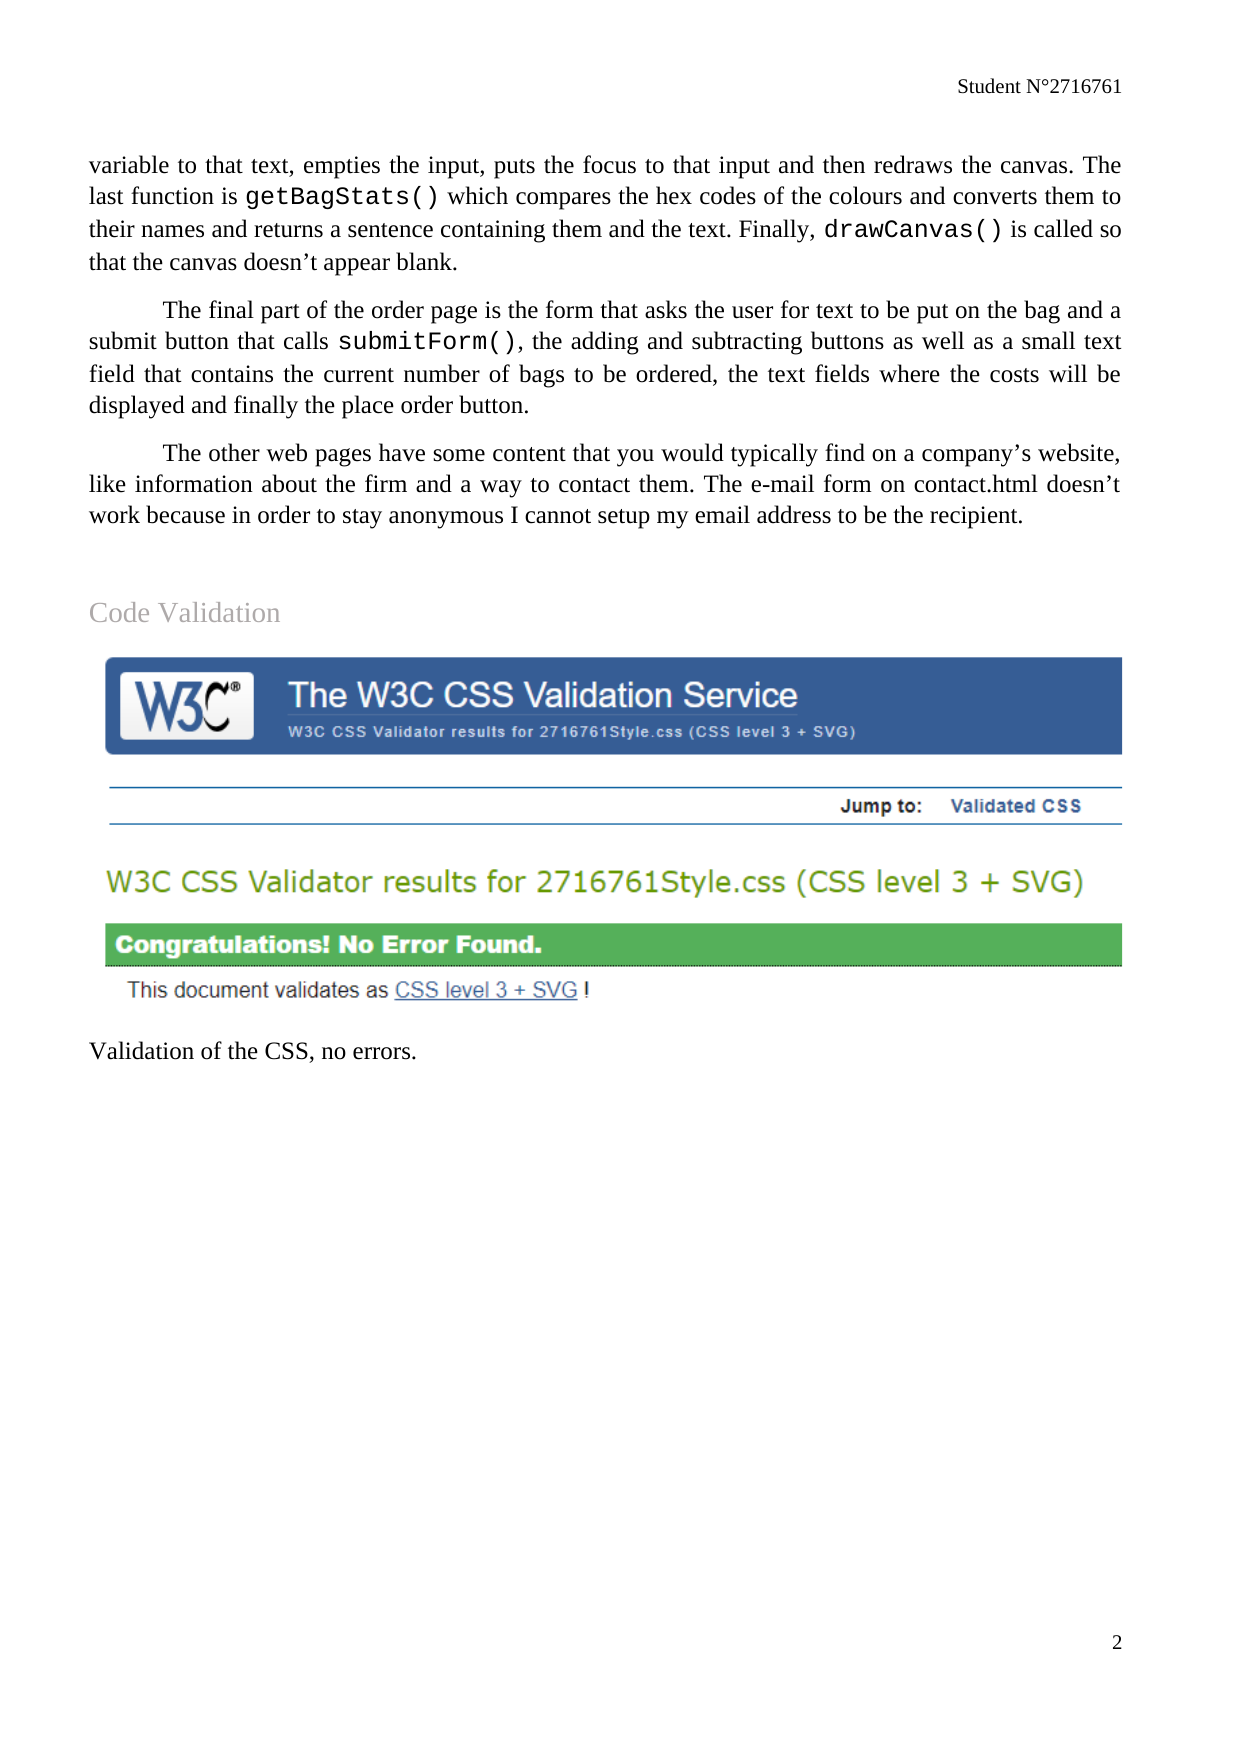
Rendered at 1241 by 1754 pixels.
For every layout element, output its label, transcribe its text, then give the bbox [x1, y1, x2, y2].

text Code Validation [89, 595, 1122, 629]
text The final part of the order page is the form that asks the user for text to be put on the bag and a submit button that calls submitForm(), the adding and subtracting buttons as well as a small text field that contains the current number of bags to be ordered, the text fields where the costs will be displayed and finally the place order button. [89, 295, 1122, 419]
picture [88, 648, 1123, 1018]
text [89, 150, 1122, 276]
text Validation of the CSS, no errors. [89, 1036, 1122, 1065]
text The other web pages have some content that you would typically find on a company’s website, like information about the firm and a way to contact them. The e-mail form on contact.html doesn’t work because in order to stay anonymous I cannot setup my email address to be the recipient. [89, 438, 1122, 529]
